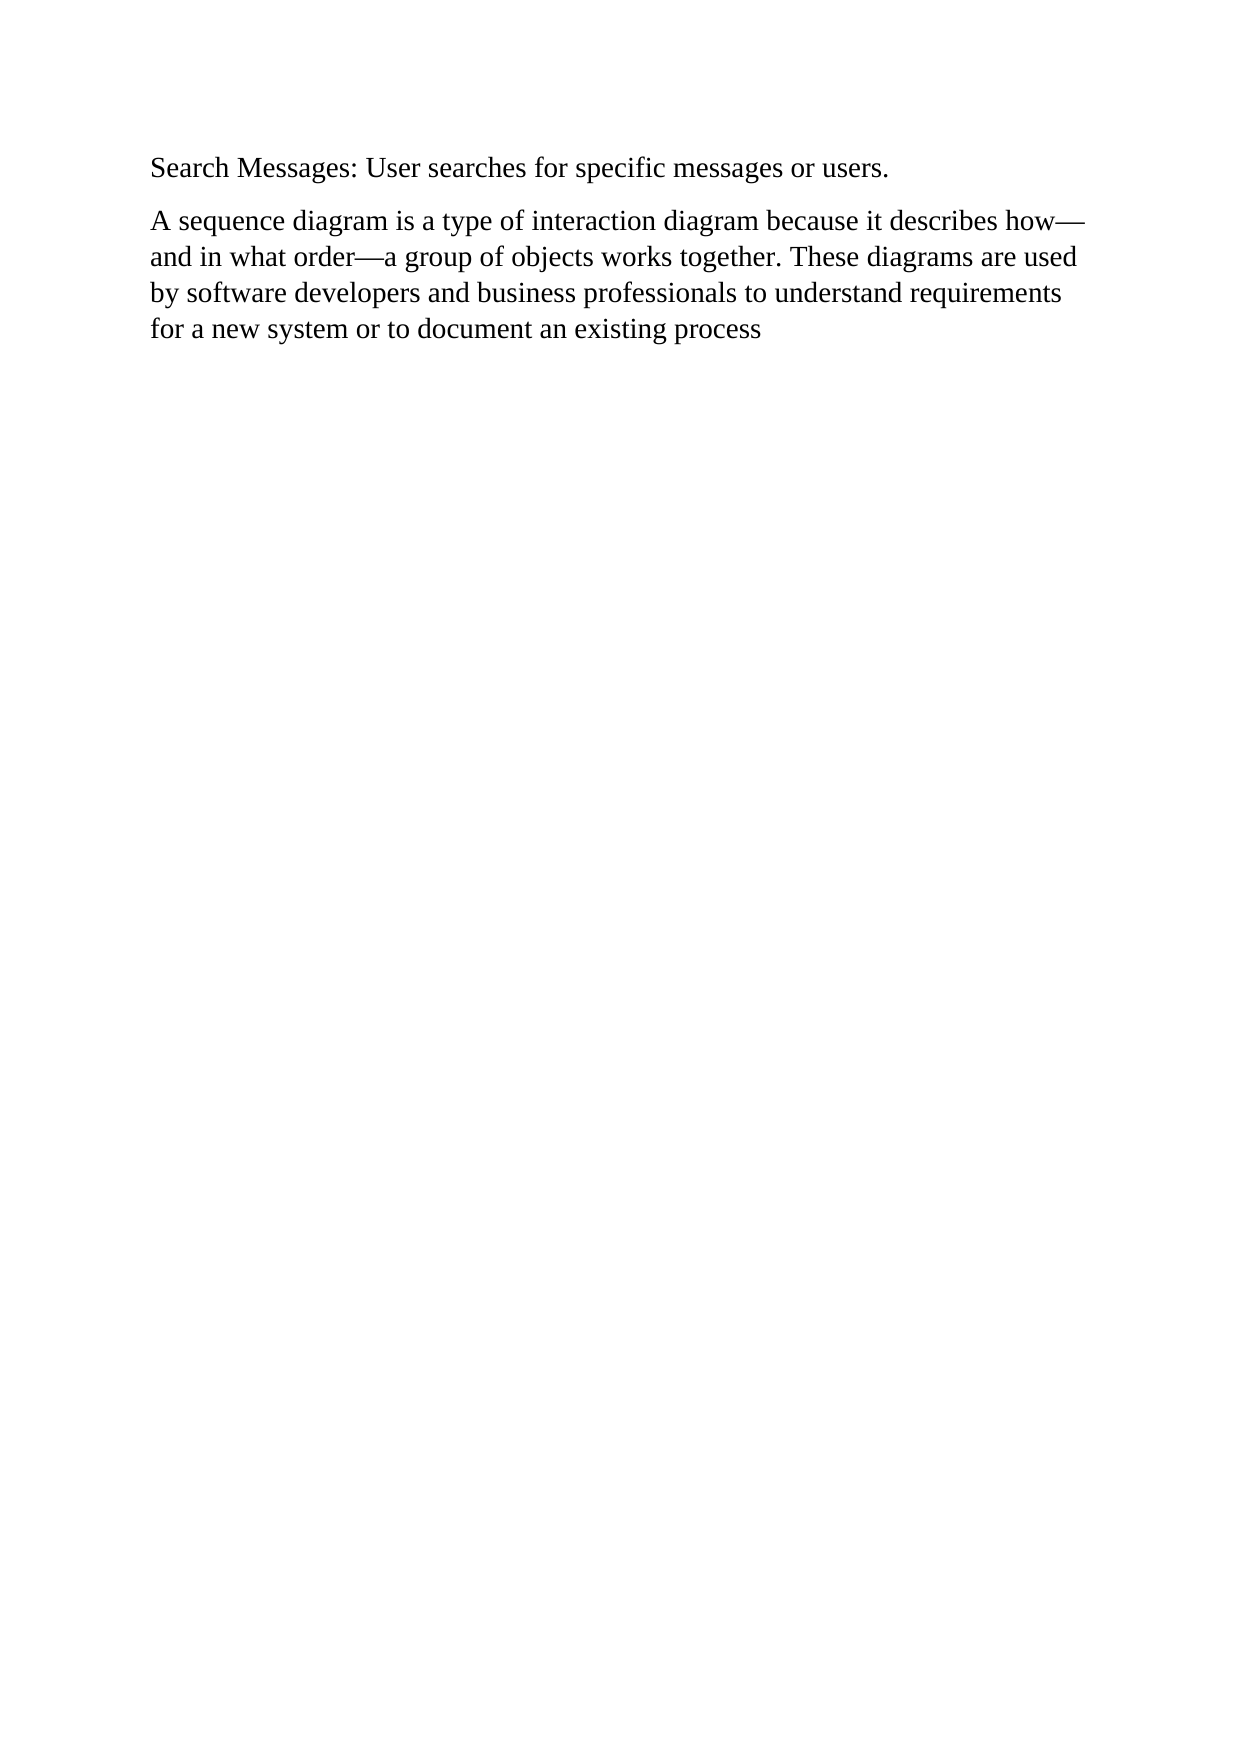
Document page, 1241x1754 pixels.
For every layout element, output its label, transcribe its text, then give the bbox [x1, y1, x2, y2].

text Search Messages: User searches for specific messages or users. [150, 150, 1090, 183]
text A sequence diagram is a type of interaction diagram because it describes how—and in what order—a group of objects works together. These diagrams are used by software developers and business professionals to understand requirements for a new system or to document an existing process [150, 203, 1090, 345]
